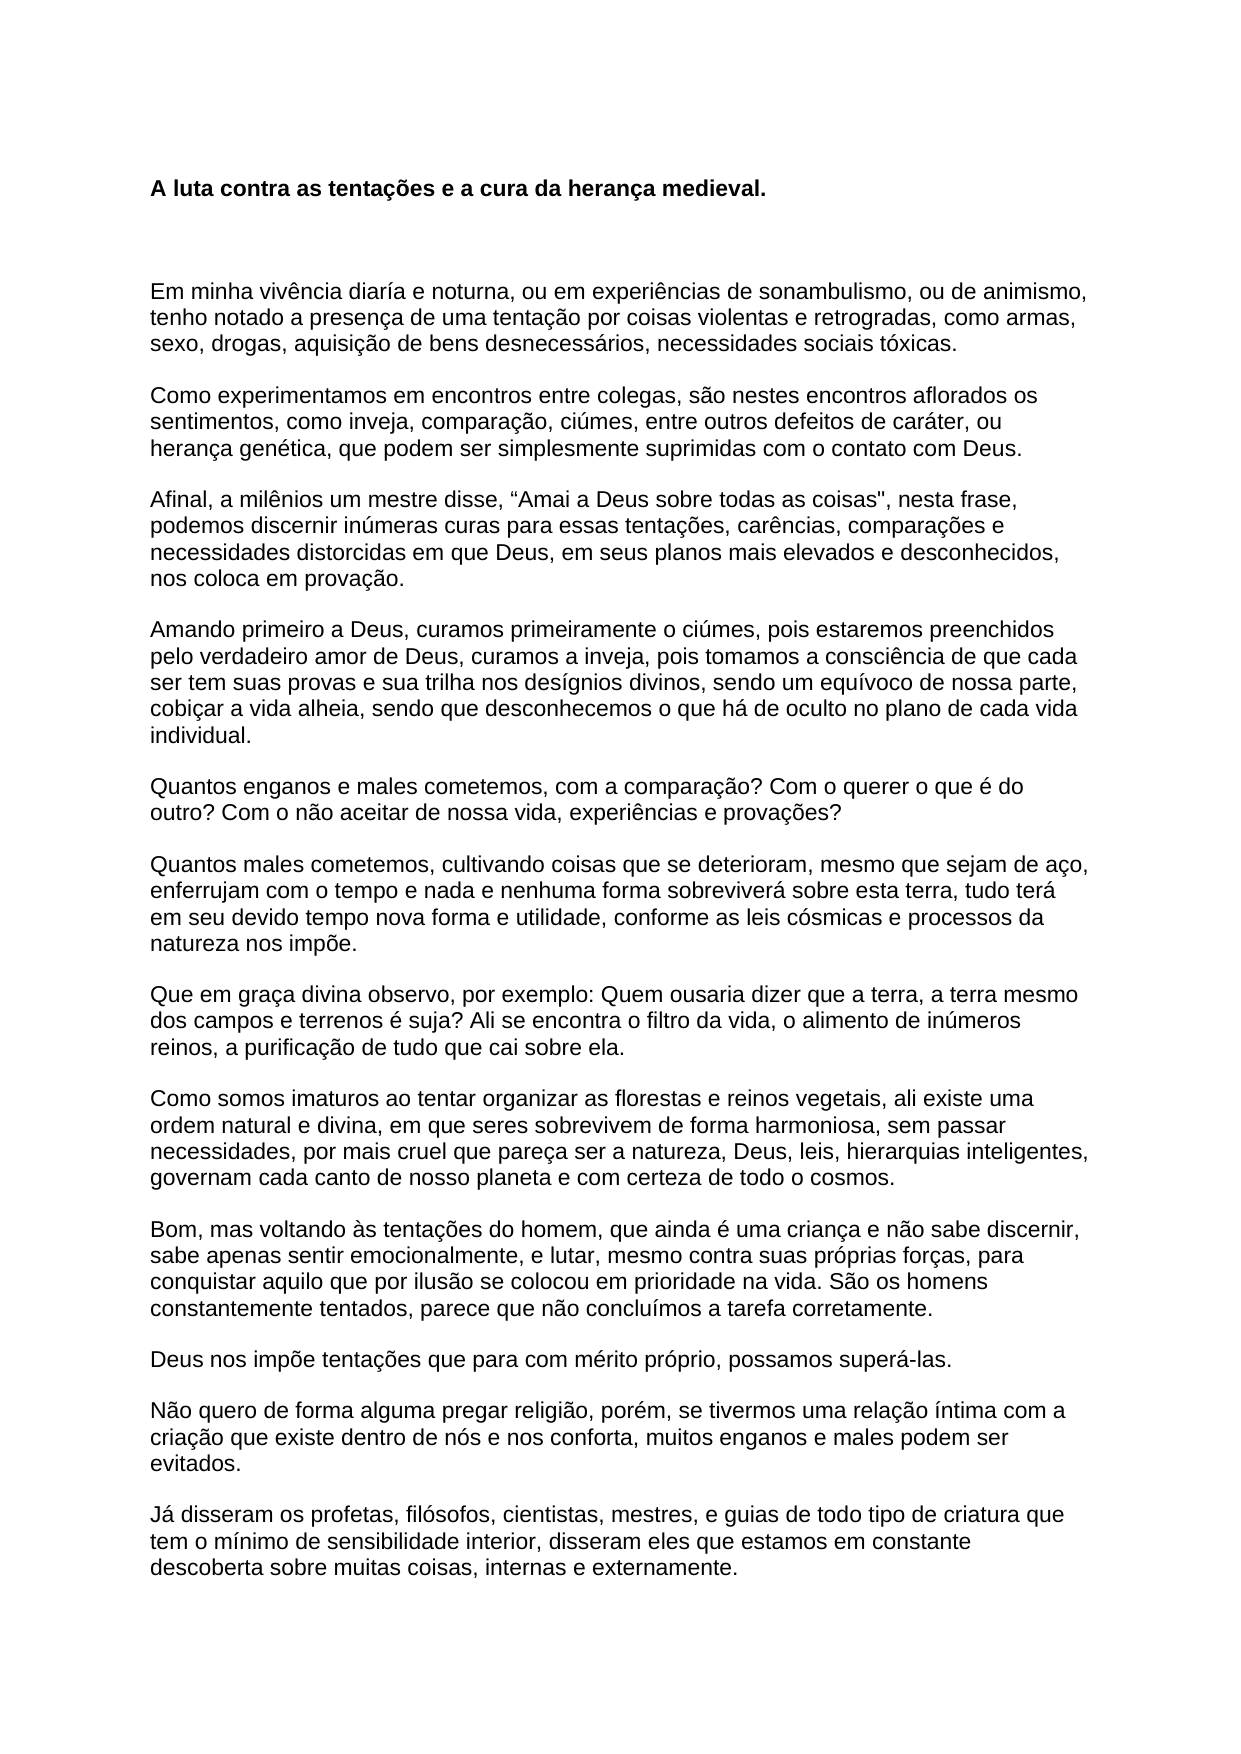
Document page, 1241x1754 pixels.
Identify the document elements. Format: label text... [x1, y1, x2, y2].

text Não quero de forma alguma pregar religião, porém, se tivermos uma relação íntima com a criação que existe dentro de nós e nos conforta, muitos enganos e males podem ser evitados. [150, 1397, 1090, 1476]
text Já disseram os profetas, filósofos, cientistas, mestres, e guias de todo tipo de criatura que tem o mínimo de sensibilidade interior, disseram eles que estamos em constante descoberta sobre muitas coisas, internas e externamente. [150, 1501, 1090, 1581]
text Como experimentamos em encontros entre colegas, são nestes encontros aflorados os sentimentos, como inveja, comparação, ciúmes, entre outros defeitos de caráter, ou herança genética, que podem ser simplesmente suprimidas com o contato com Deus. [150, 382, 1090, 461]
text Amando primeiro a Deus, curamos primeiramente o ciúmes, pois estaremos preenchidos pelo verdadeiro amor de Deus, curamos a inveja, pois tomamos a consciência de que cada ser tem suas provas e sua trilha nos desígnios divinos, sendo um equívoco de nossa parte, cobiçar a vida alheia, sendo que desconhecemos o que há de oculto no plano de cada vida individual. [150, 616, 1090, 748]
text A luta contra as tentações e a cura da herança medieval. [150, 175, 1090, 201]
text Em minha vivência diaría e noturna, ou em experiências de sonambulismo, ou de animismo, tenho notado a presença de uma tentação por coisas violentas e retrogradas, como armas, sexo, drogas, aquisição de bens desnecessários, necessidades sociais tóxicas. [150, 278, 1090, 357]
text Afinal, a milênios um mestre disse, “Amai a Deus sobre todas as coisas", nesta frase, podemos discernir inúmeras curas para essas tentações, carências, comparações e necessidades distorcidas em que Deus, em seus planos mais elevados e desconhecidos, nos coloca em provação. [150, 486, 1090, 591]
text Que em graça divina observo, por exemplo: Quem ousaria dizer que a terra, a terra mesmo dos campos e terrenos é suja? Ali se encontra o filtro da vida, o alimento de inúmeros reinos, a purificação de tudo que cai sobre ela. [150, 981, 1090, 1060]
text Quantos males cometemos, cultivando coisas que se deterioram, mesmo que sejam de aço, enferrujam com o tempo e nada e nenhuma forma sobreviverá sobre esta terra, tudo terá em seu devido tempo nova forma e utilidade, conforme as leis cósmicas e processos da natureza nos impõe. [150, 851, 1090, 956]
text Deus nos impõe tentações que para com mérito próprio, possamos superá-las. [150, 1346, 1090, 1372]
text Como somos imaturos ao tentar organizar as florestas e reinos vegetais, ali existe uma ordem natural e divina, em que seres sobrevivem de forma harmoniosa, sem passar necessidades, por mais cruel que pareça ser a natureza, Deus, leis, hierarquias inteligentes, governam cada canto de nosso planeta e com certeza de todo o cosmos. [150, 1085, 1090, 1191]
text Quantos enganos e males cometemos, com a comparação? Com o querer o que é do outro? Com o não aceitar de nossa vida, experiências e provações? [150, 773, 1090, 826]
text Bom, mas voltando às tentações do homem, que ainda é uma criança e não sabe discernir, sabe apenas sentir emocionalmente, e lutar, mesmo contra suas próprias forças, para conquistar aquilo que por ilusão se colocou em prioridade na vida. São os homens constantemente tentados, parece que não concluímos a tarefa corretamente. [150, 1216, 1090, 1321]
